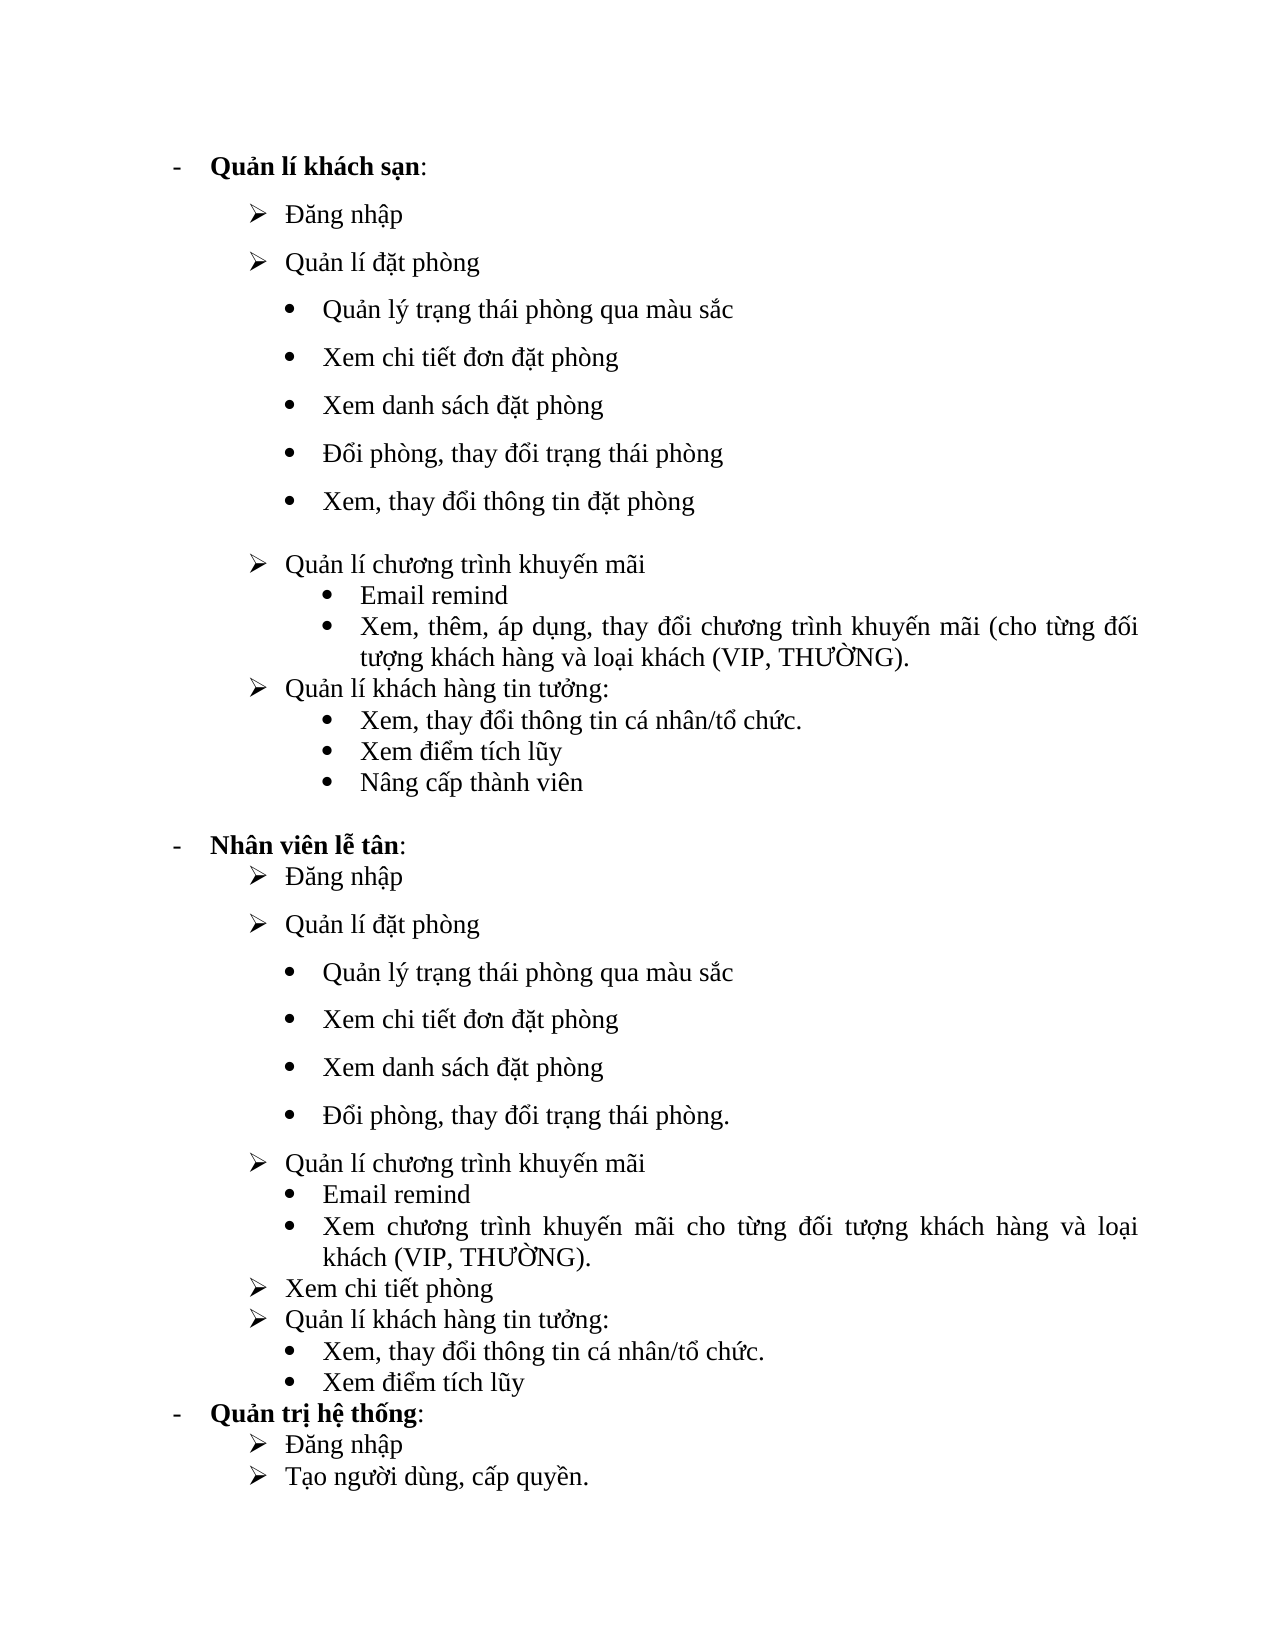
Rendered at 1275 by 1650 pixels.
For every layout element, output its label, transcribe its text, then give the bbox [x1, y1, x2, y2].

list Quản lí đặt phòng [247, 246, 1140, 277]
list Xem, thay đổi thông tin cá nhân/tổ chức. [322, 704, 1140, 735]
list Xem danh sách đặt phòng [285, 1052, 1140, 1083]
list Quản trị hệ thống: [172, 1397, 1140, 1428]
list Quản lí khách hàng tin tưởng: [247, 673, 1140, 704]
list Xem chi tiết đơn đặt phòng [285, 1004, 1140, 1035]
list Email remind [322, 579, 1140, 610]
list Tạo người dùng, cấp quyền. [247, 1460, 1140, 1491]
list Email remind [285, 1179, 1140, 1210]
list Đổi phòng, thay đổi trạng thái phòng [285, 437, 1140, 469]
list Đổi phòng, thay đổi trạng thái phòng. [285, 1099, 1140, 1131]
list Xem, thêm, áp dụng, thay đổi chương trình khuyến mãi (cho từng đối tượng khách hàng và loại khách (VIP, THƯỜNG). [322, 610, 1140, 673]
list Quản lí chương trình khuyến mãi [247, 1147, 1140, 1179]
list Xem danh sách đặt phòng [285, 389, 1140, 421]
list Xem, thay đổi thông tin cá nhân/tổ chức. [285, 1335, 1140, 1366]
list Xem điểm tích lũy [322, 735, 1140, 766]
list Xem chi tiết đơn đặt phòng [285, 342, 1140, 373]
list Quản lí đặt phòng [247, 908, 1140, 939]
list Xem chi tiết phòng [247, 1272, 1140, 1303]
list Đăng nhập [247, 860, 1140, 891]
list Quản lí chương trình khuyến mãi [247, 548, 1140, 579]
list Xem chương trình khuyến mãi cho từng đối tượng khách hàng và loại khách (VIP, THƯỜNG). [285, 1210, 1140, 1272]
list Xem điểm tích lũy [285, 1366, 1140, 1397]
list Đăng nhập [247, 198, 1140, 229]
list Nhân viên lễ tân: [172, 829, 1140, 860]
list Đăng nhập [247, 1428, 1140, 1460]
list Quản lý trạng thái phòng qua màu sắc [285, 956, 1140, 987]
list Quản lý trạng thái phòng qua màu sắc [285, 294, 1140, 325]
list Nâng cấp thành viên [322, 766, 1140, 798]
list Xem, thay đổi thông tin đặt phòng [285, 485, 1140, 517]
list Quản lí khách sạn: [172, 150, 1140, 181]
list Quản lí khách hàng tin tưởng: [247, 1303, 1140, 1335]
